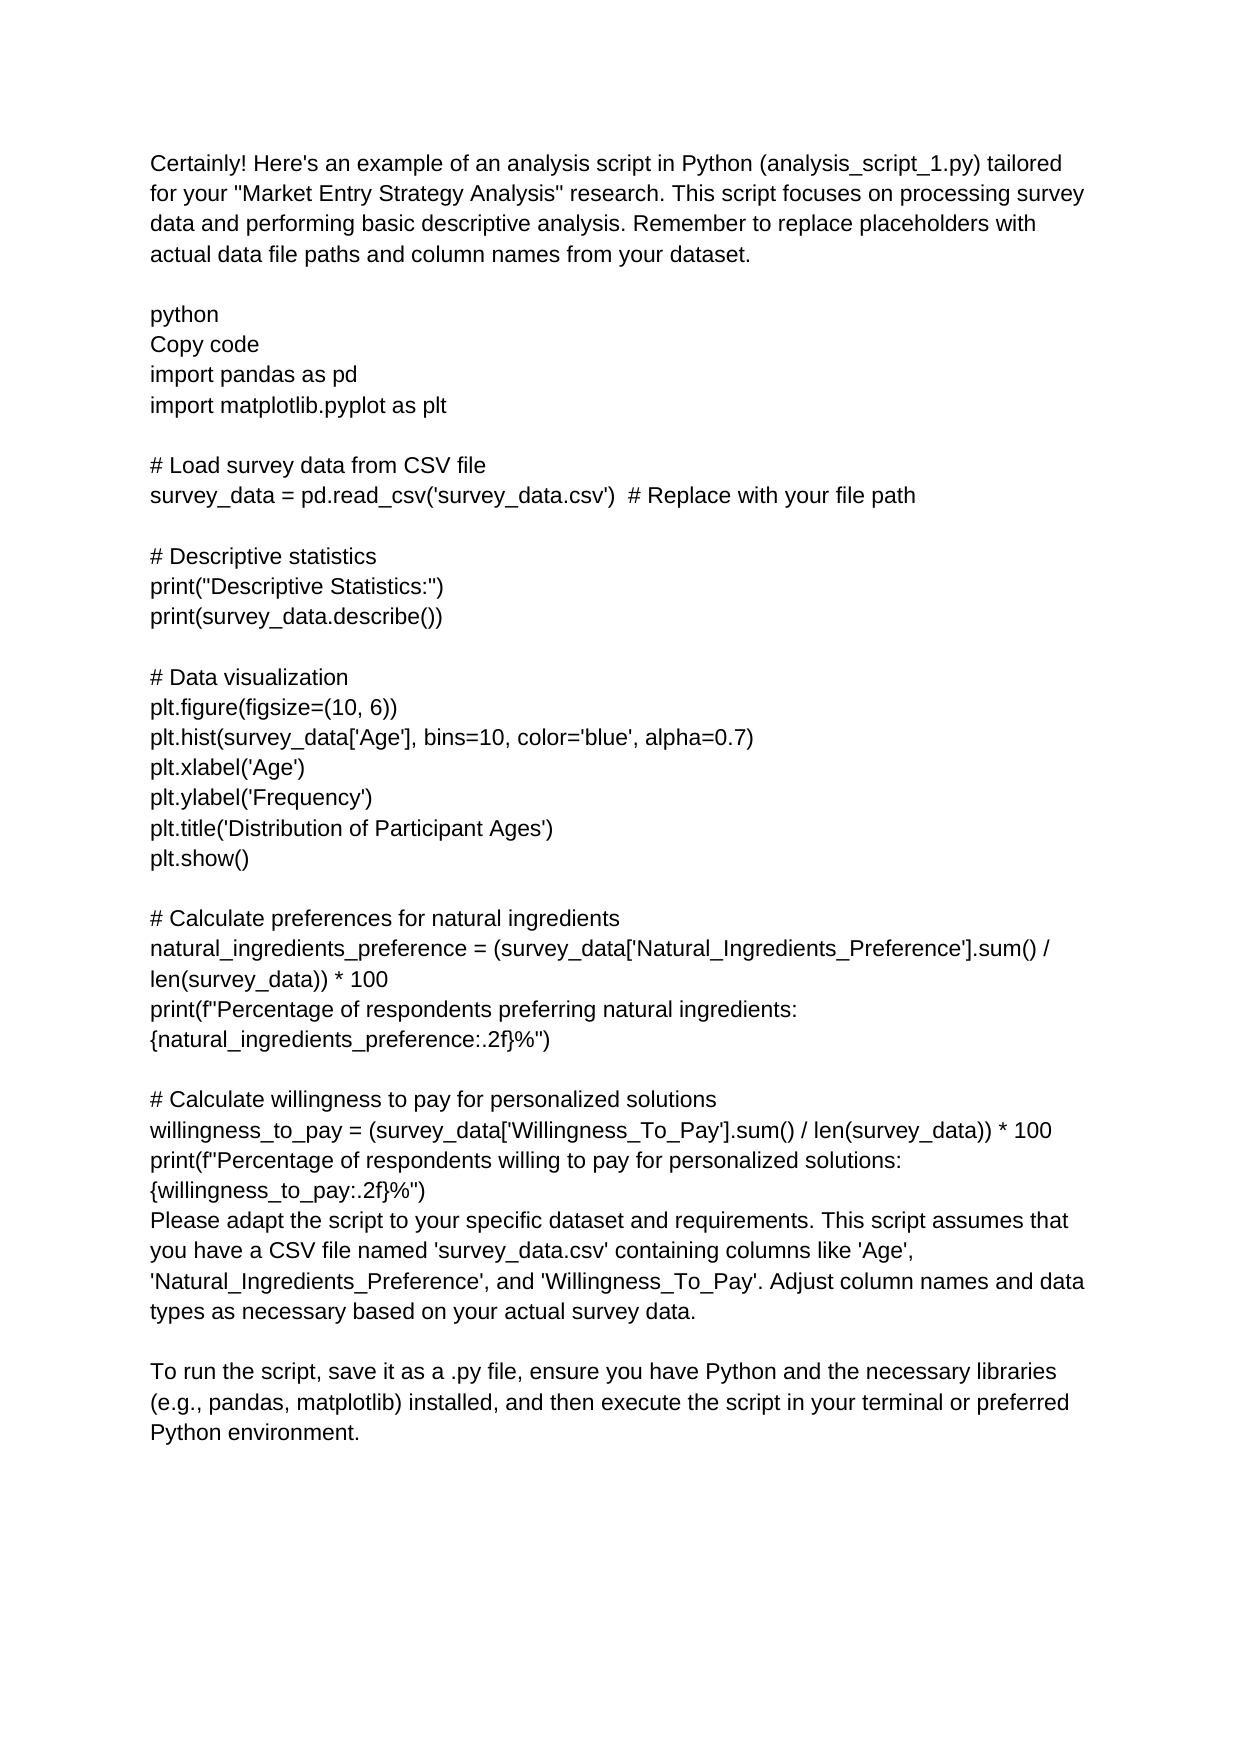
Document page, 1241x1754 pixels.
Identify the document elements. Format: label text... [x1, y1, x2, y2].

text print("Descriptive Statistics:") [150, 573, 1090, 599]
text plt.xlabel('Age') [150, 754, 1090, 781]
text Copy code [150, 331, 1090, 358]
text import matplotlib.pyplot as plt [150, 392, 1090, 418]
text plt.ylabel('Frequency') [150, 784, 1090, 811]
text plt.hist(survey_data['Age'], bins=10, color='blue', alpha=0.7) [150, 724, 1090, 750]
text print(f"Percentage of respondents preferring natural ingredients: {natural_ingredients_preference:.2f}%") [150, 996, 1090, 1052]
text print(f"Percentage of respondents willing to pay for personalized solutions: {willingness_to_pay:.2f}%") [150, 1147, 1090, 1203]
text print(survey_data.describe()) [150, 603, 1090, 629]
text # Calculate willingness to pay for personalized solutions [150, 1086, 1090, 1113]
text Certainly! Here's an example of an analysis script in Python (analysis_script_1.py) tailored for your "Market Entry Strategy Analysis" research. This script focuses on processing survey data and performing basic descriptive analysis. Remember to replace placeholders with actual data file paths and column names from your dataset. [150, 150, 1090, 267]
text To run the script, save it as a .py file, ensure you have Python and the necessary libraries (e.g., pandas, matplotlib) installed, and then execute the script in your terminal or preferred Python environment. [150, 1358, 1090, 1445]
text plt.title('Distribution of Participant Ages') [150, 814, 1090, 841]
text python [150, 301, 1090, 327]
text # Descriptive statistics [150, 543, 1090, 569]
text plt.figure(figsize=(10, 6)) [150, 694, 1090, 720]
text willingness_to_pay = (survey_data['Willingness_To_Pay'].sum() / len(survey_data)) * 100 [150, 1117, 1090, 1143]
text plt.show() [150, 845, 1090, 871]
text # Data visualization [150, 663, 1090, 690]
text # Load survey data from CSV file [150, 452, 1090, 478]
text import pandas as pd [150, 361, 1090, 388]
text survey_data = pd.read_csv('survey_data.csv') # Replace with your file path [150, 482, 1090, 509]
text # Calculate preferences for natural ingredients [150, 905, 1090, 932]
text natural_ingredients_preference = (survey_data['Natural_Ingredients_Preference'].sum() / len(survey_data)) * 100 [150, 935, 1090, 992]
text Please adapt the script to your specific dataset and requirements. This script assumes that you have a CSV file named 'survey_data.csv' containing columns like 'Age', 'Natural_Ingredients_Preference', and 'Willingness_To_Pay'. Adjust column names and data types as necessary based on your actual survey data. [150, 1207, 1090, 1324]
